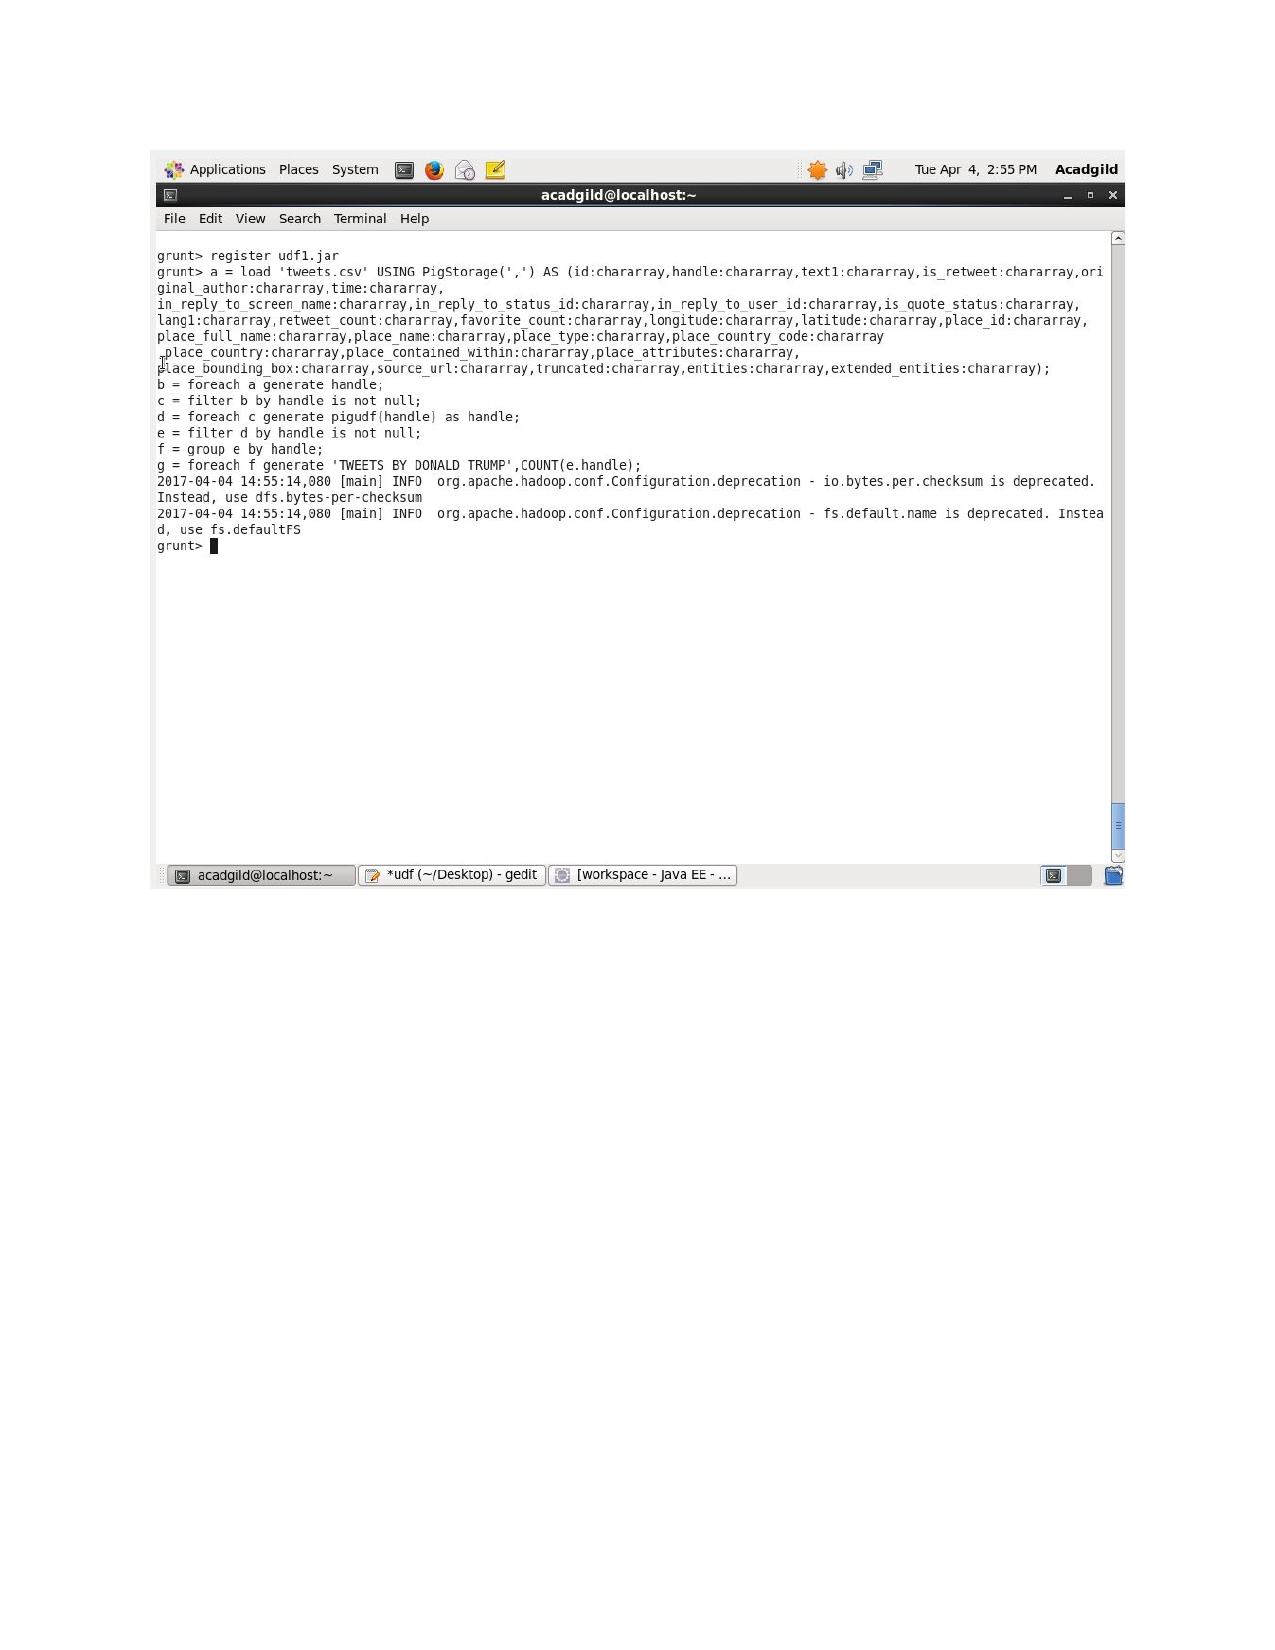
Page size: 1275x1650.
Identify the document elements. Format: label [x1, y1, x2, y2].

picture [150, 150, 1125, 889]
